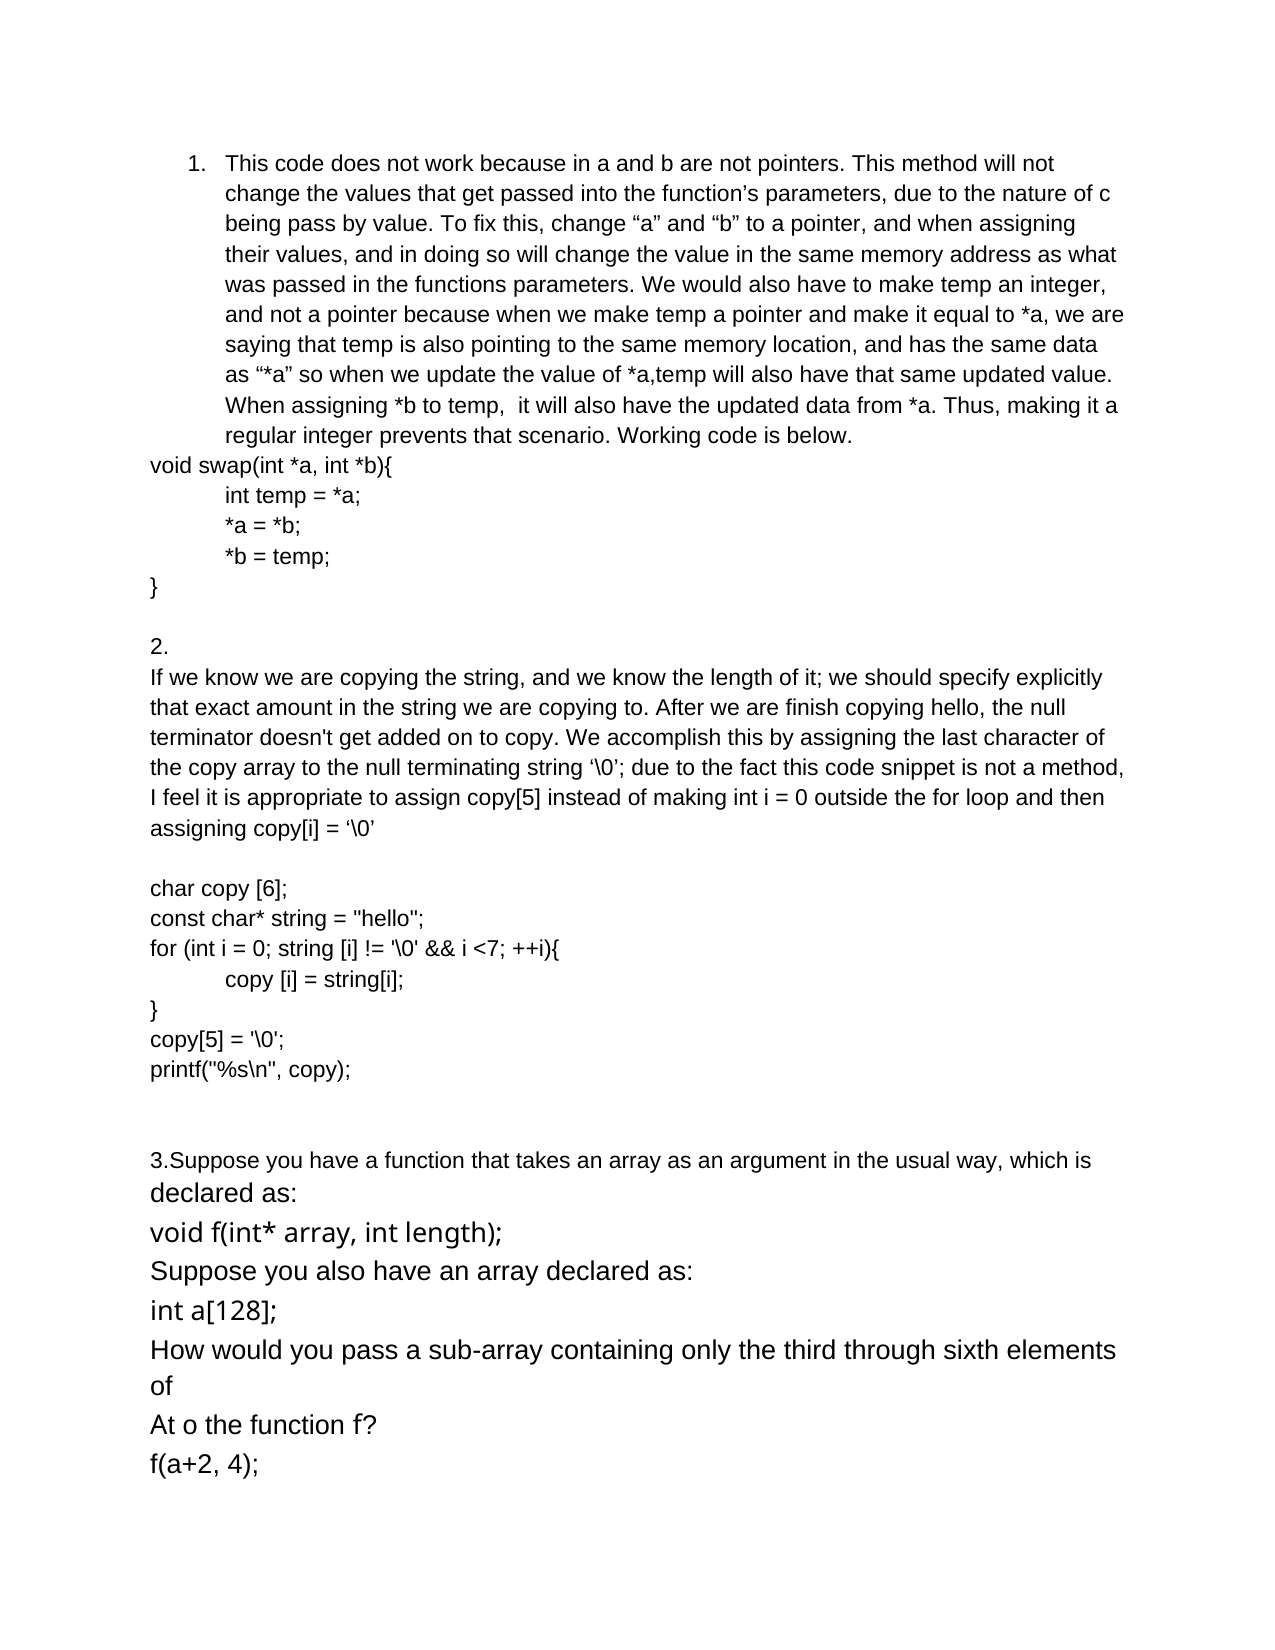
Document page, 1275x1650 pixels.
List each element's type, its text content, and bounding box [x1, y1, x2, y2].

text *a = *b; [150, 512, 1125, 539]
text for (int i = 0; string [i] != '\0' && i <7; ++i){ [150, 935, 1125, 962]
text 2. [150, 633, 1125, 660]
text int temp = *a; [150, 482, 1125, 509]
text } [150, 573, 1125, 599]
text int a[128]; [150, 1291, 1125, 1328]
text char copy [6]; [150, 875, 1125, 901]
text void swap(int *a, int *b){ [150, 452, 1125, 478]
text If we know we are copying the string, and we know the length of it; we should specify explicitly that exact amount in the string we are copying to. After we are finish copying hello, the null terminator doesn't get added on to copy. We accomplish this by assigning the last character of the copy array to the null terminating string ‘\0’; due to the fact this code snippet is not a method, I feel it is appropriate to assign copy[5] instead of making int i = 0 outside the for loop and then assigning copy[i] = ‘\0’ [150, 663, 1125, 841]
text copy [i] = string[i]; [150, 966, 1125, 992]
text *b = temp; [150, 543, 1125, 569]
text const char* string = "hello"; [150, 905, 1125, 932]
text copy[5] = '\0'; [150, 1026, 1125, 1052]
text Suppose you also have an array declared as: [150, 1255, 1125, 1287]
text At o the function f? [150, 1406, 1125, 1442]
text printf("%s\n", copy); [150, 1056, 1125, 1083]
list This code does not work because in a and b are not pointers. This method will not change the values that get passed into the function’s parameters, due to the nature of c being pass by value. To fix this, change “a” and “b” to a pointer, and when assigning their values, and in doing so will change the value in the same memory address as what was passed in the functions parameters. We would also have to make temp an integer, and not a pointer because when we make temp a pointer and make it equal to *a, we are saying that temp is also pointing to the same memory location, and has the same data as “*a” so when we update the value of *a,temp will also have that same updated value. When assigning *b to temp, it will also have the updated data from *a. Thus, making it a regular integer prevents that scenario. Working code is below. [187, 150, 1125, 448]
text void f(int* array, int length); [150, 1213, 1125, 1250]
text declared as: [150, 1177, 1125, 1208]
text 3.Suppose you have a function that takes an array as an argument in the usual way, which is [150, 1147, 1125, 1173]
text How would you pass a sub-array containing only the third through sixth elements of [150, 1334, 1125, 1401]
text } [150, 996, 1125, 1022]
text f(a+2, 4); [150, 1448, 1125, 1479]
